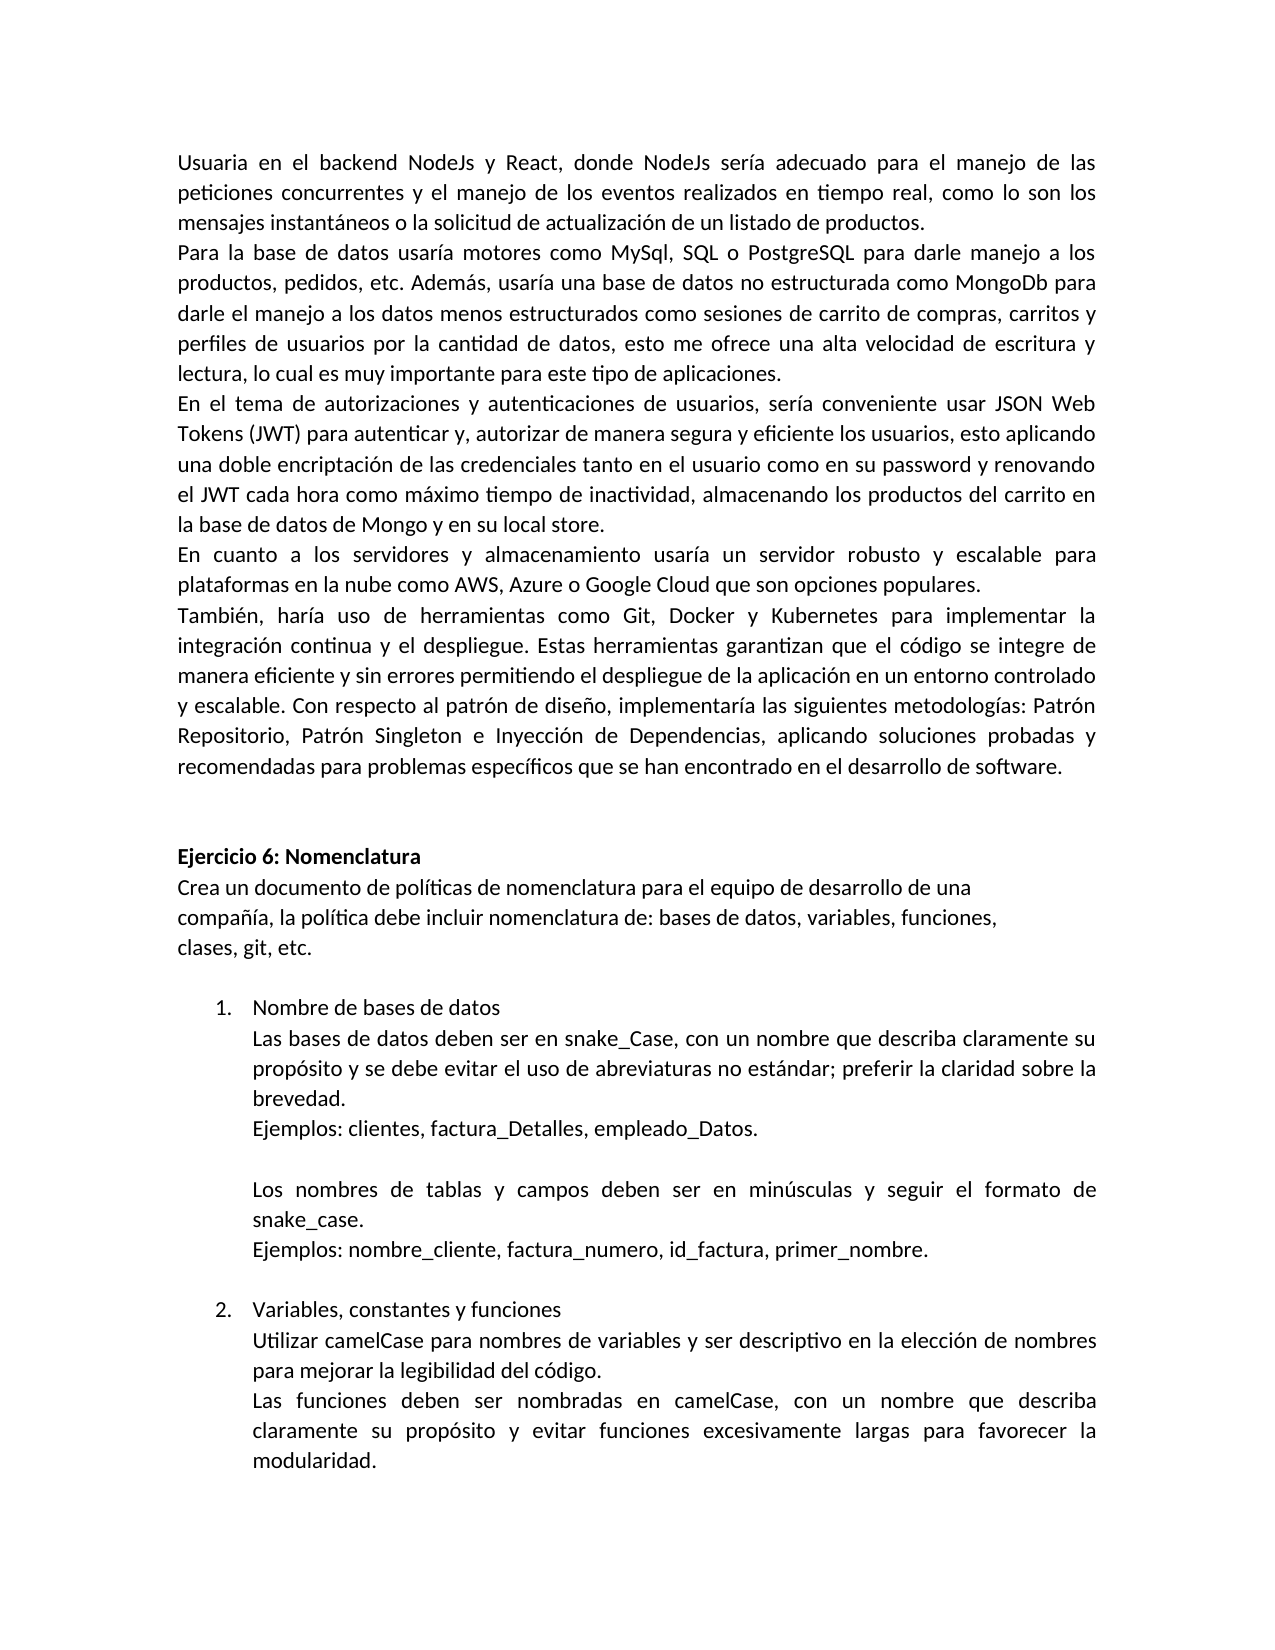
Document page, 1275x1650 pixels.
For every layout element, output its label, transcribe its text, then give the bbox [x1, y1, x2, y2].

list Variables, constantes y funciones [215, 1296, 1098, 1323]
text Ejemplos: clientes, factura_Detalles, empleado_Datos. [252, 1114, 1098, 1142]
text Crea un documento de políticas de nomenclatura para el equipo de desarrollo de una [177, 873, 1098, 901]
text En cuanto a los servidores y almacenamiento usaría un servidor robusto y escalable para plataformas en la nube como AWS, Azure o Google Cloud que son opciones populares. [177, 540, 1098, 598]
text Las funciones deben ser nombradas en camelCase, con un nombre que describa claramente su propósito y evitar funciones excesivamente largas para favorecer la modularidad. [252, 1386, 1098, 1474]
text compañía, la política debe incluir nomenclatura de: bases de datos, variables, funciones, [177, 903, 1098, 931]
text También, haría uso de herramientas como Git, Docker y Kubernetes para implementar la integración continua y el despliegue. Estas herramientas garantizan que el código se integre de manera eficiente y sin errores permitiendo el despliegue de la aplicación en un entorno controlado y escalable. Con respecto al patrón de diseño, implementaría las siguientes metodologías: Patrón Repositorio, Patrón Singleton e Inyección de Dependencias, aplicando soluciones probadas y recomendadas para problemas específicos que se han encontrado en el desarrollo de software. [177, 601, 1098, 780]
text Los nombres de tablas y campos deben ser en minúsculas y seguir el formato de snake_case. [252, 1175, 1098, 1233]
text Para la base de datos usaría motores como MySql, SQL o PostgreSQL para darle manejo a los productos, pedidos, etc. Además, usaría una base de datos no estructurada como MongoDb para darle el manejo a los datos menos estructurados como sesiones de carrito de compras, carritos y perfiles de usuarios por la cantidad de datos, esto me ofrece una alta velocidad de escritura y lectura, lo cual es muy importante para este tipo de aplicaciones. [177, 238, 1098, 387]
text Usuaria en el backend NodeJs y React, donde NodeJs sería adecuado para el manejo de las peticiones concurrentes y el manejo de los eventos realizados en tiempo real, como lo son los mensajes instantáneos o la solicitud de actualización de un listado de productos. [177, 148, 1098, 236]
text Ejercicio 6: Nomenclatura [177, 842, 1098, 870]
text clases, git, etc. [177, 933, 1098, 961]
text En el tema de autorizaciones y autenticaciones de usuarios, sería conveniente usar JSON Web Tokens (JWT) para autenticar y, autorizar de manera segura y eficiente los usuarios, esto aplicando una doble encriptación de las credenciales tanto en el usuario como en su password y renovando el JWT cada hora como máximo tiempo de inactividad, almacenando los productos del carrito en la base de datos de Mongo y en su local store. [177, 389, 1098, 538]
list Nombre de bases de datos [215, 993, 1098, 1021]
text Las bases de datos deben ser en snake_Case, con un nombre que describa claramente su propósito y se debe evitar el uso de abreviaturas no estándar; preferir la claridad sobre la brevedad. [252, 1024, 1098, 1112]
text Ejemplos: nombre_cliente, factura_numero, id_factura, primer_nombre. [252, 1235, 1098, 1263]
text Utilizar camelCase para nombres de variables y ser descriptivo en la elección de nombres para mejorar la legibilidad del código. [252, 1326, 1098, 1384]
